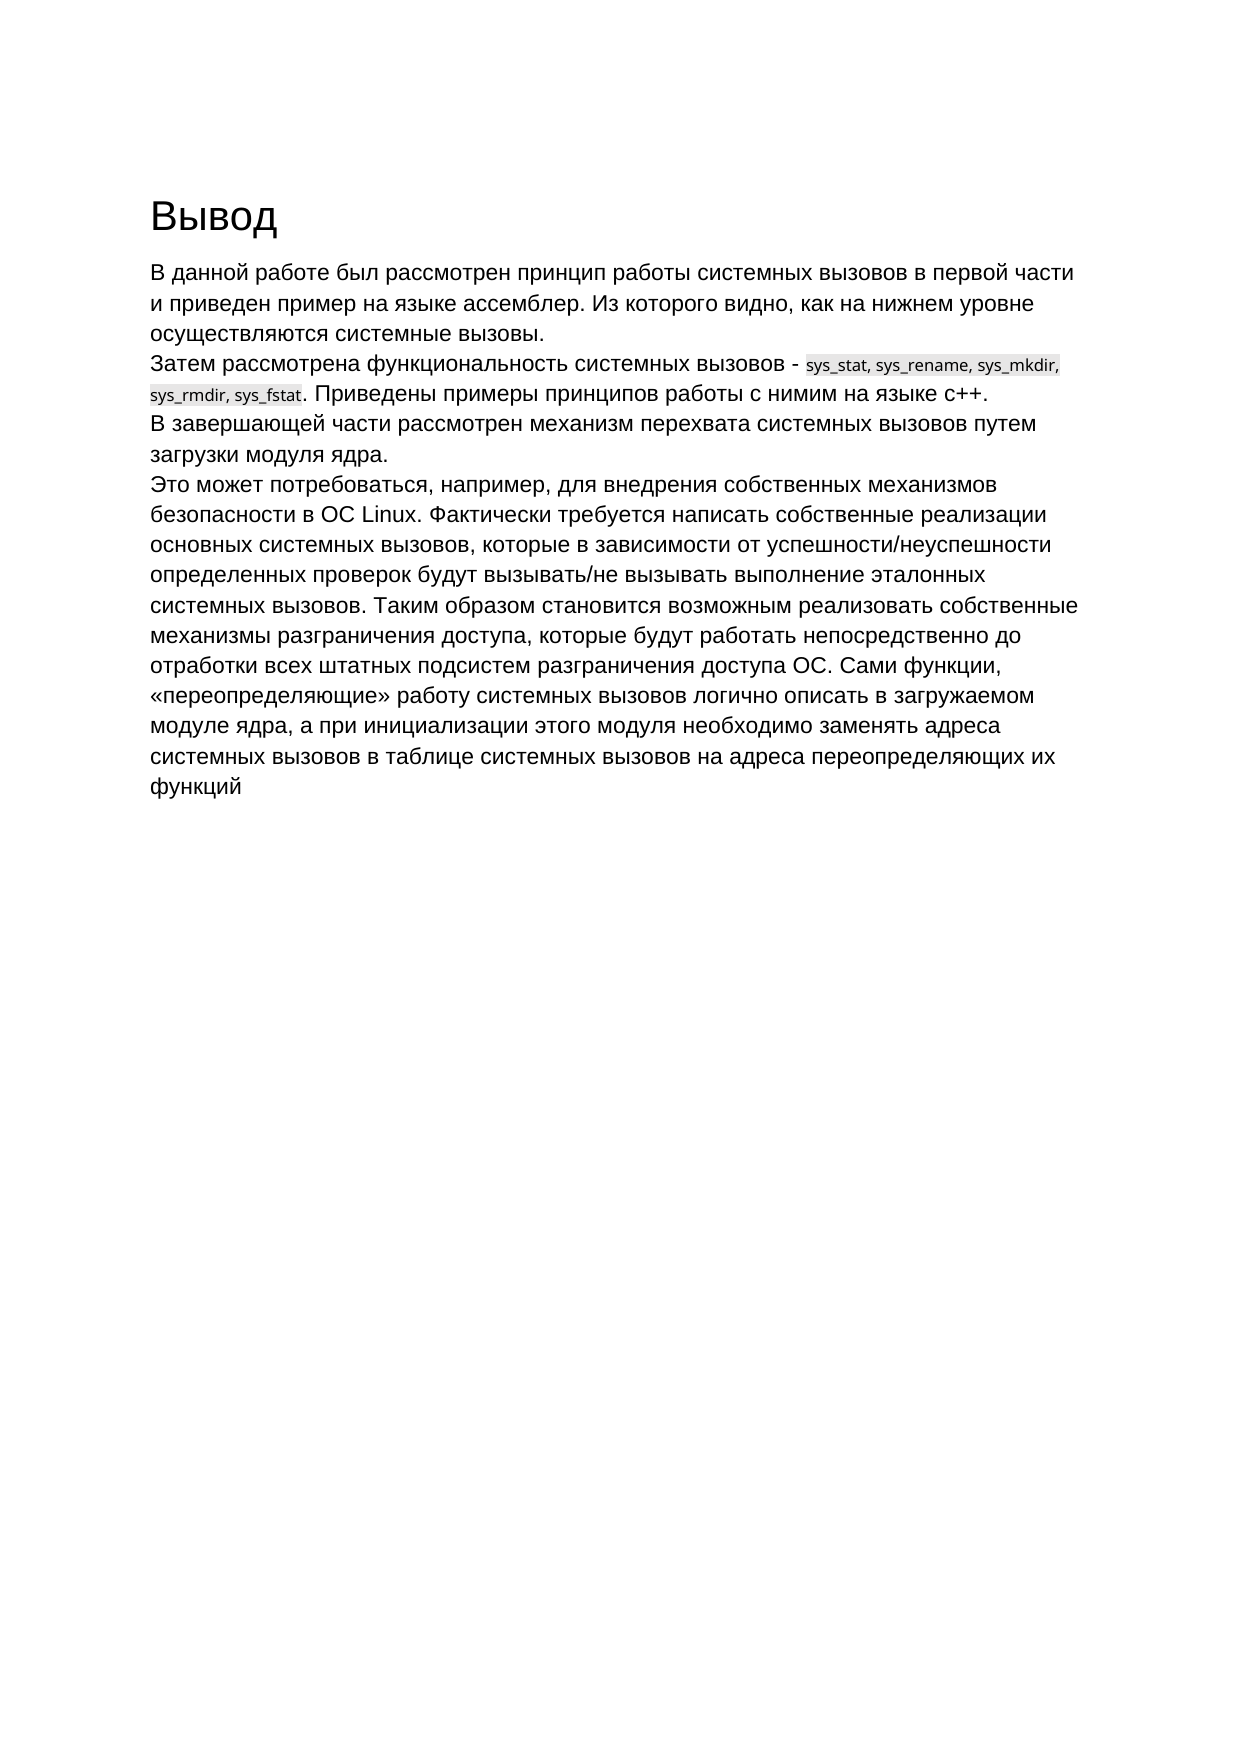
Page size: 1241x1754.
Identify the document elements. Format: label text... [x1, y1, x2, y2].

text В завершающей части рассмотрен механизм перехвата системных вызовов путем загрузки модуля ядра. [150, 410, 1090, 467]
text В данной работе был рассмотрен принцип работы системных вызовов в первой части и приведен пример на языке ассемблер. Из которого видно, как на нижнем уровне осуществляются системные вызовы. [150, 259, 1090, 346]
text Затем рассмотрена функциональность системных вызовов - sys_stat, sys_rename, sys_mkdir, sys_rmdir, sys_fstat. Приведены примеры принципов работы с нимим на языке c++. [150, 350, 1090, 406]
subtitle Вывод [150, 192, 1090, 239]
text Это может потребоваться, например, для внедрения собственных ме­ханизмов безопасности в ОС Linux. Фактически требуется написать собственные реализации основ­ных системных вызовов, которые в зависимости от успешности/неуспешности определенных прове­рок будут вызывать/не вызывать выполнение эта­лонных системных вызовов. Таким образом стано­вится возможным реализовать собственные механизмы разграниче­ния доступа, которые будут работать непосредственно до отработки всех штат­ных подсистем разграничения доступа ОС. Сами функции, «переопределяющие» работу системных вызовов логично описать в загружаемом модуле яд­ра, а при инициализации этого модуля необходимо заменять адреса системных вызовов в таблице сис­темных вызовов на адреса переопределяющих их функций [150, 471, 1090, 799]
